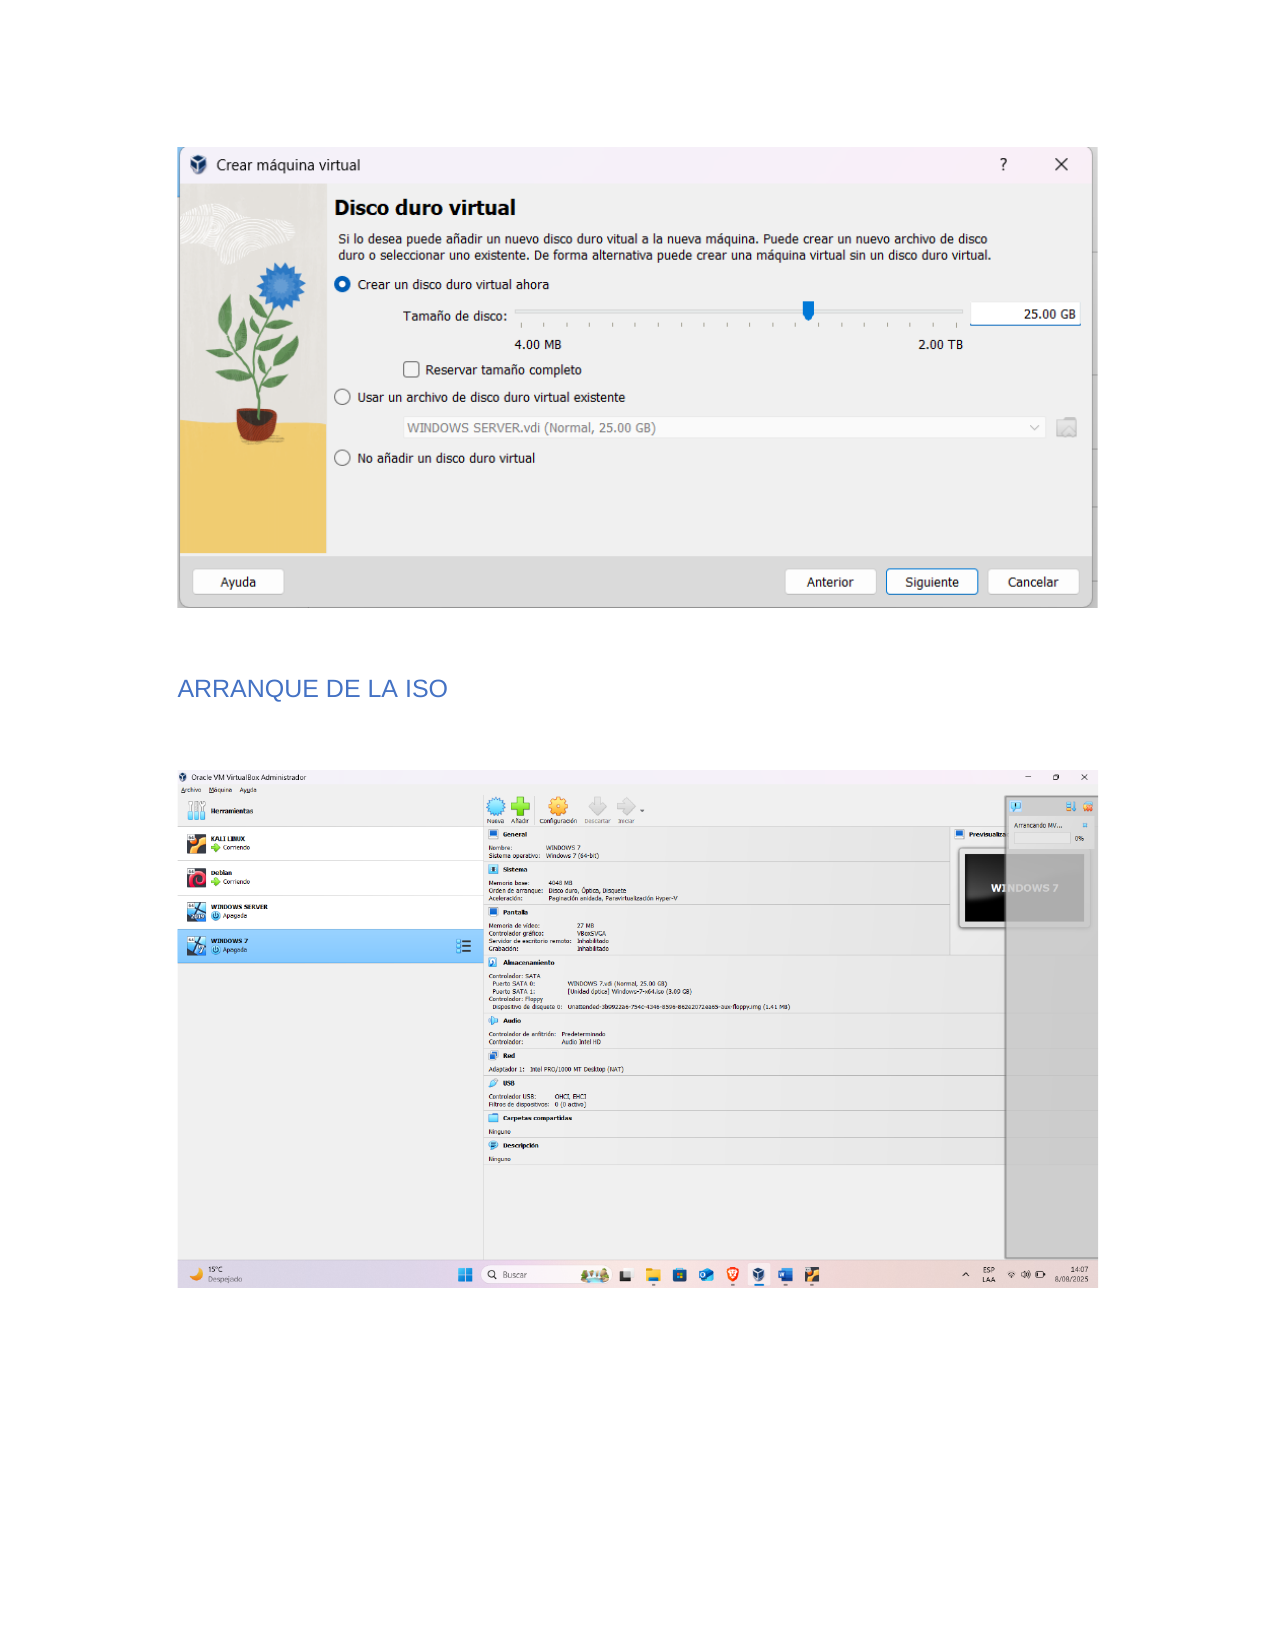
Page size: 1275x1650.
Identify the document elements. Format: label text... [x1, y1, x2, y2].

text ARRANQUE DE LA ISO [177, 674, 1098, 703]
picture [177, 147, 1098, 608]
picture [177, 770, 1099, 1288]
